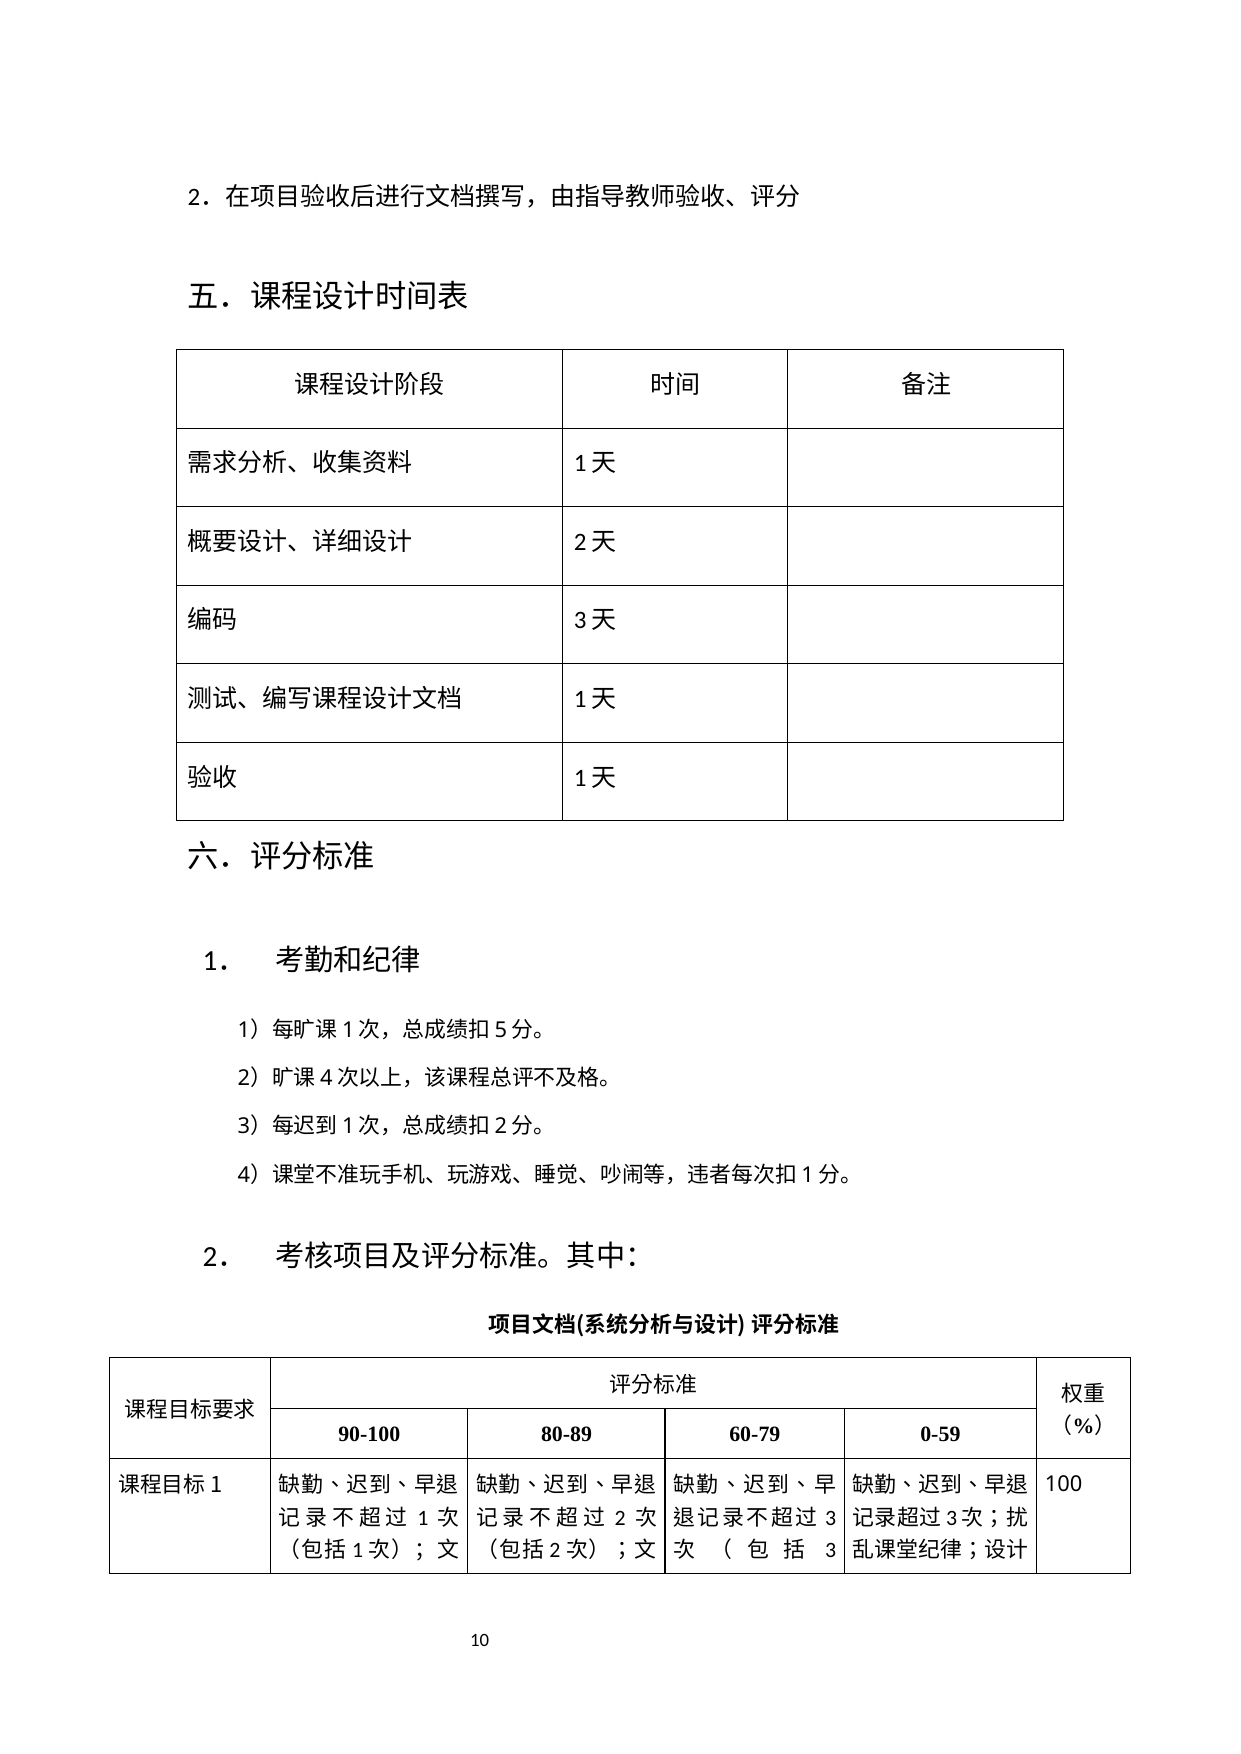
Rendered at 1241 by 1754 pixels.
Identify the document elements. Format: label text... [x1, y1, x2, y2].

text 4）课堂不准玩手机、玩游戏、睡觉、吵闹等，违者每次扣1分。 [237, 1156, 1053, 1189]
table_cell [788, 429, 1063, 506]
text 六．评分标准 [187, 821, 1053, 886]
table_cell 60-79 [666, 1409, 844, 1458]
text 2）旷课4次以上，该课程总评不及格。 [237, 1059, 1053, 1092]
table_cell [788, 507, 1063, 584]
table_cell [788, 664, 1063, 742]
table_cell 1天 [563, 664, 787, 742]
table_header 评分标准 [271, 1358, 1036, 1407]
table_cell 编码 [177, 586, 562, 663]
table_header 备注 [788, 350, 1063, 427]
table_cell 验收 [177, 743, 562, 820]
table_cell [666, 1459, 844, 1573]
text 1）每旷课1次，总成绩扣5分。 [237, 1011, 1053, 1044]
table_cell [271, 1459, 467, 1573]
table_cell 100 [1037, 1459, 1130, 1573]
table_cell 2天 [563, 507, 787, 584]
table_cell 0-59 [845, 1409, 1036, 1458]
list 考核项目及评分标准。其中： [202, 1221, 1053, 1286]
table_cell 1天 [563, 743, 787, 820]
table_header 课程目标要求 [110, 1358, 270, 1458]
text 3）每迟到1次，总成绩扣2分。 [237, 1108, 1053, 1140]
text 2．在项目验收后进行文档撰写，由指导教师验收、评分 [187, 162, 1053, 227]
table_cell 概要设计、详细设计 [177, 507, 562, 584]
text 项目文档(系统分析与设计) 评分标准 [187, 1307, 1053, 1339]
table_cell 课程目标1 [110, 1459, 270, 1573]
table_cell 需求分析、收集资料 [177, 429, 562, 506]
text 五．课程设计时间表 [187, 261, 1053, 326]
table_cell 80-89 [468, 1409, 664, 1458]
table_cell [788, 743, 1063, 820]
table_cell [468, 1459, 664, 1573]
table_cell 测试、编写课程设计文档 [177, 664, 562, 742]
table_cell 90-100 [271, 1409, 467, 1458]
table_cell 3天 [563, 586, 787, 663]
table_header 时间 [563, 350, 787, 427]
list 考勤和纪律 [202, 925, 1053, 990]
table_cell 1天 [563, 429, 787, 506]
table_cell [788, 586, 1063, 663]
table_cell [845, 1459, 1036, 1573]
table_header 课程设计阶段 [177, 350, 562, 427]
table_header 权重（%） [1037, 1358, 1130, 1458]
